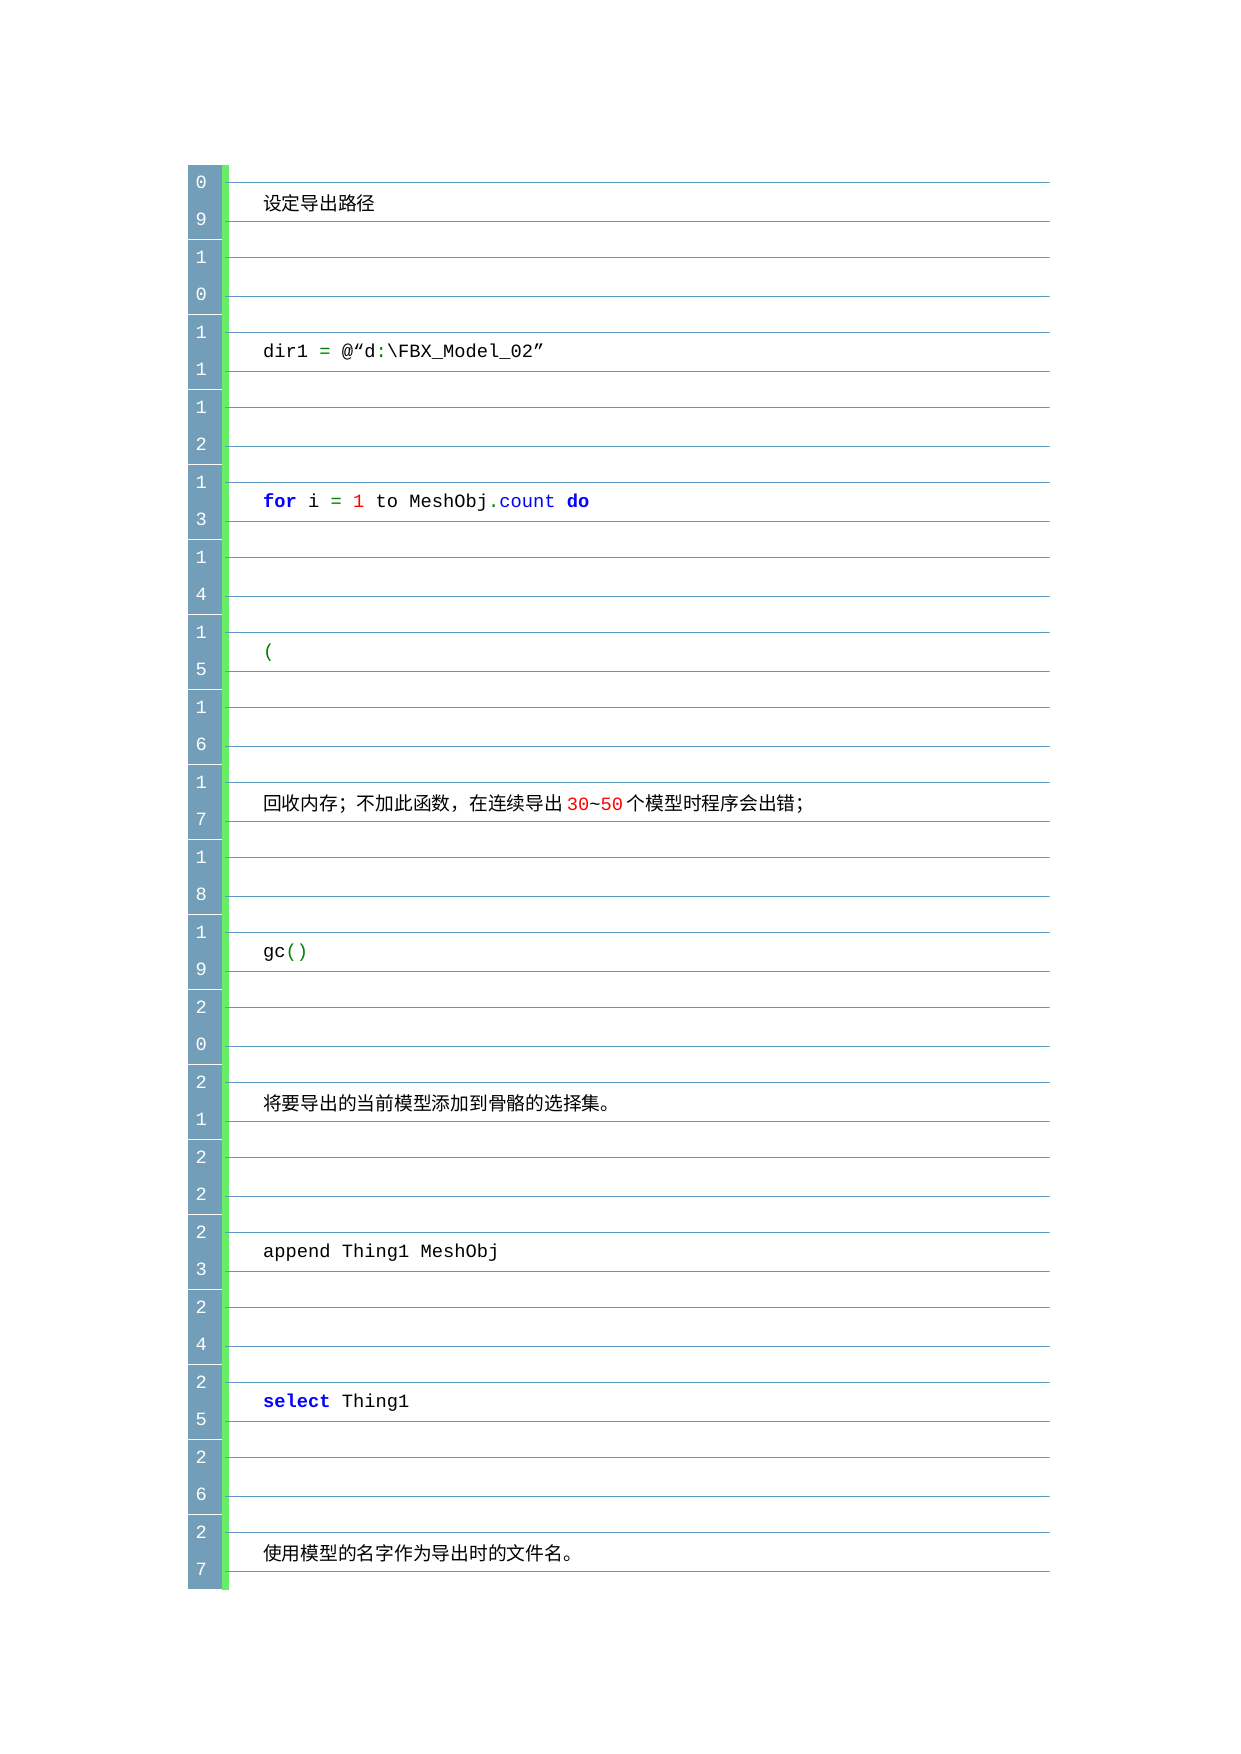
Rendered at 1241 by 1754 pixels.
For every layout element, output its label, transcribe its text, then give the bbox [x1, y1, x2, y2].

table_cell 25 [188, 1365, 222, 1439]
table_cell 10 [188, 240, 222, 314]
table_cell 09 [188, 165, 222, 239]
table_cell 17 [188, 765, 222, 839]
table_cell 11 [188, 315, 222, 389]
table_cell gc() [229, 915, 1053, 989]
table_cell [229, 840, 1053, 914]
table_cell 22 [188, 1140, 222, 1214]
table_cell dir1 = @“d:\FBX_Model_02” [229, 315, 1053, 389]
table_cell 回收内存；不加此函数，在连续导出30~50个模型时程序会出错； [229, 765, 1053, 839]
table_cell [229, 690, 1053, 764]
table_cell 18 [188, 840, 222, 914]
table_cell for i = 1 to MeshObj.count do [229, 465, 1053, 539]
table_cell [229, 1290, 1053, 1364]
table_cell 26 [188, 1440, 222, 1514]
table_cell select Thing1 [229, 1365, 1053, 1439]
table_cell 14 [188, 540, 222, 614]
table_cell [229, 990, 1053, 1064]
table_cell 12 [188, 390, 222, 464]
table_cell [229, 390, 1053, 464]
table_cell 20 [188, 990, 222, 1064]
table_cell 使用模型的名字作为导出时的文件名。 [229, 1515, 1053, 1589]
table_cell 24 [188, 1290, 222, 1364]
table_cell [229, 1440, 1053, 1514]
table_cell 23 [188, 1215, 222, 1289]
table_cell 13 [188, 465, 222, 539]
table_cell 27 [188, 1515, 222, 1589]
table_cell 设定导出路径 [229, 165, 1053, 239]
table_cell 将要导出的当前模型添加到骨骼的选择集。 [229, 1065, 1053, 1139]
table_cell ( [229, 615, 1053, 689]
table_cell [229, 540, 1053, 614]
table_cell append Thing1 MeshObj [229, 1215, 1053, 1289]
table_cell 16 [188, 690, 222, 764]
table_cell [229, 240, 1053, 314]
table_cell 15 [188, 615, 222, 689]
table_cell [229, 1140, 1053, 1214]
table_cell 19 [188, 915, 222, 989]
table_cell 21 [188, 1065, 222, 1139]
